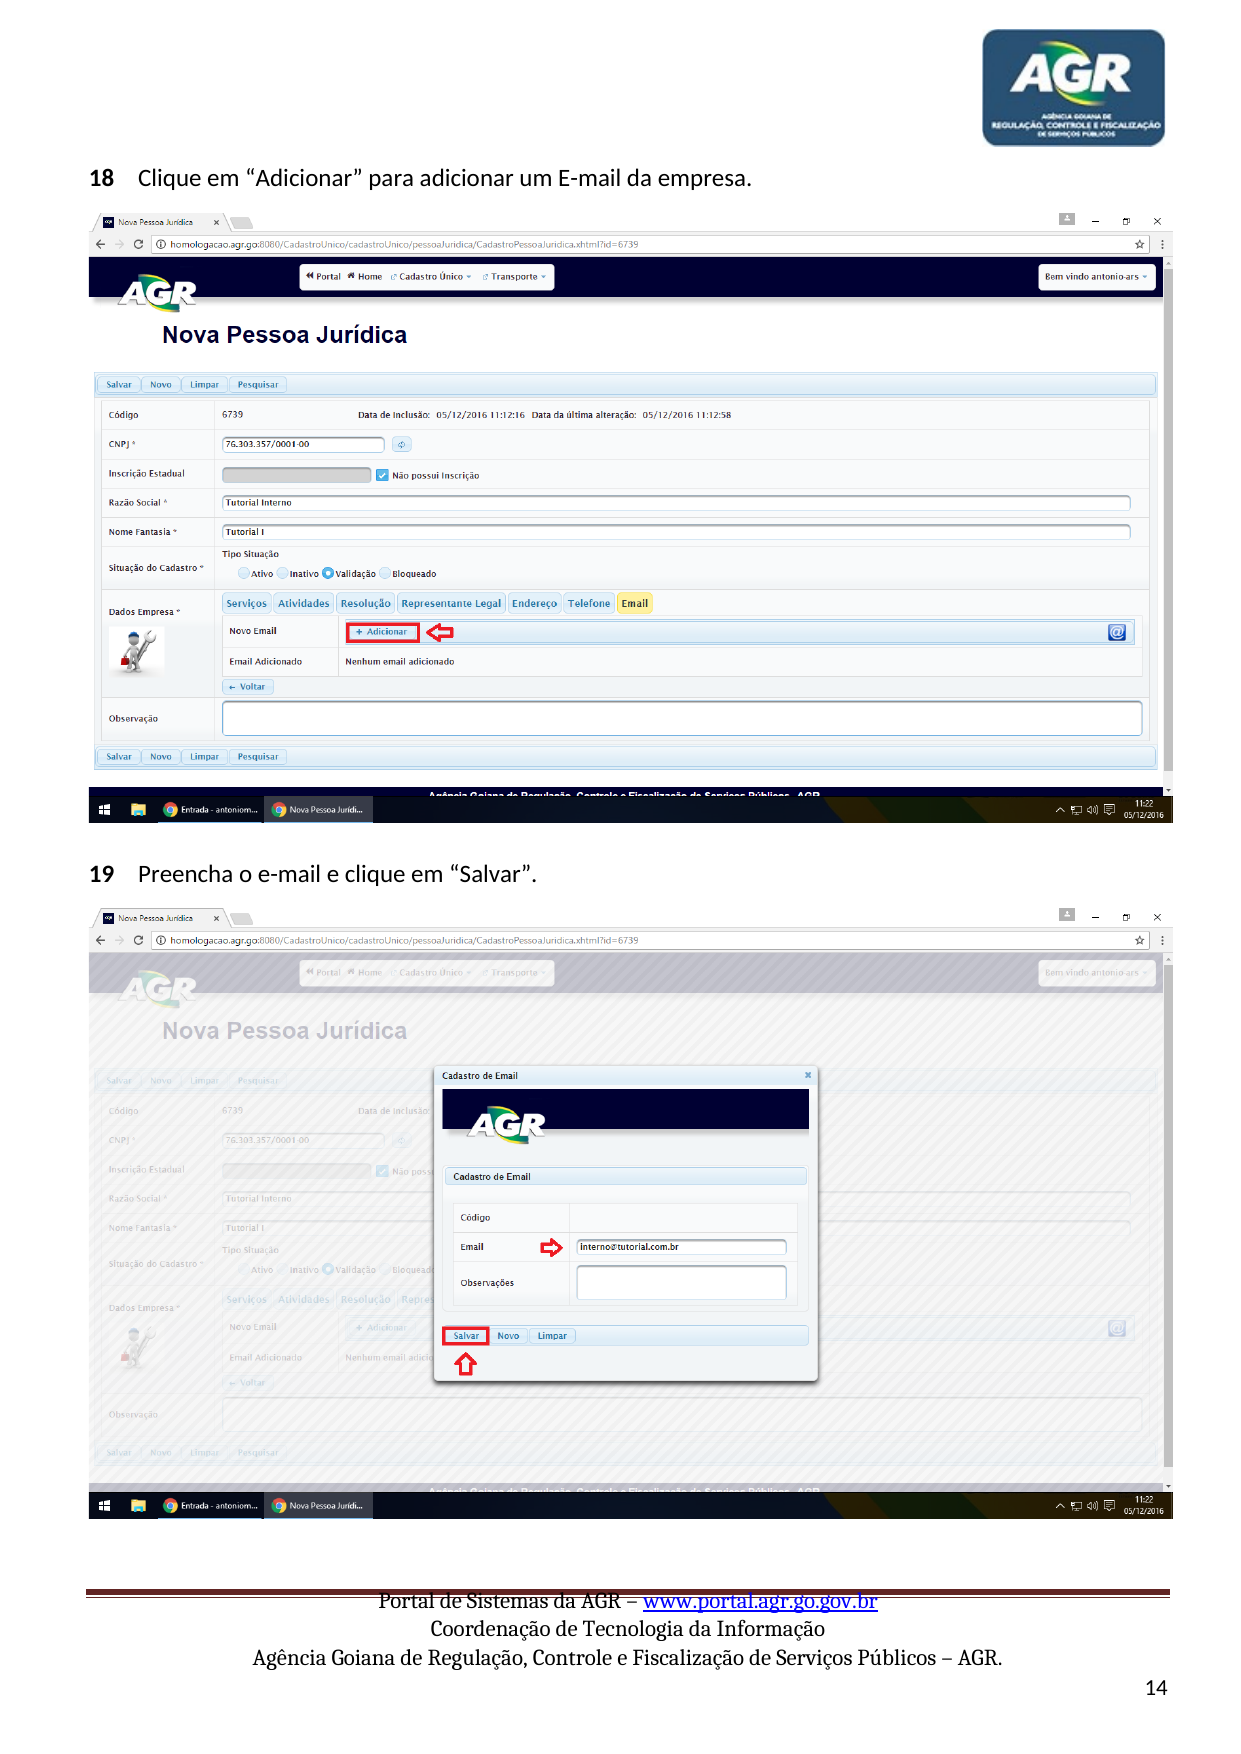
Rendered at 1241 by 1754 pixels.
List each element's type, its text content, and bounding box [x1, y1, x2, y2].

list Preencha o e-mail e clique em “Salvar”. [89, 858, 1169, 889]
picture [982, 29, 1166, 147]
picture [88, 908, 1173, 1519]
picture [88, 213, 1173, 823]
list Clique em “Adicionar” para adicionar um E-mail da empresa. [89, 162, 1169, 193]
